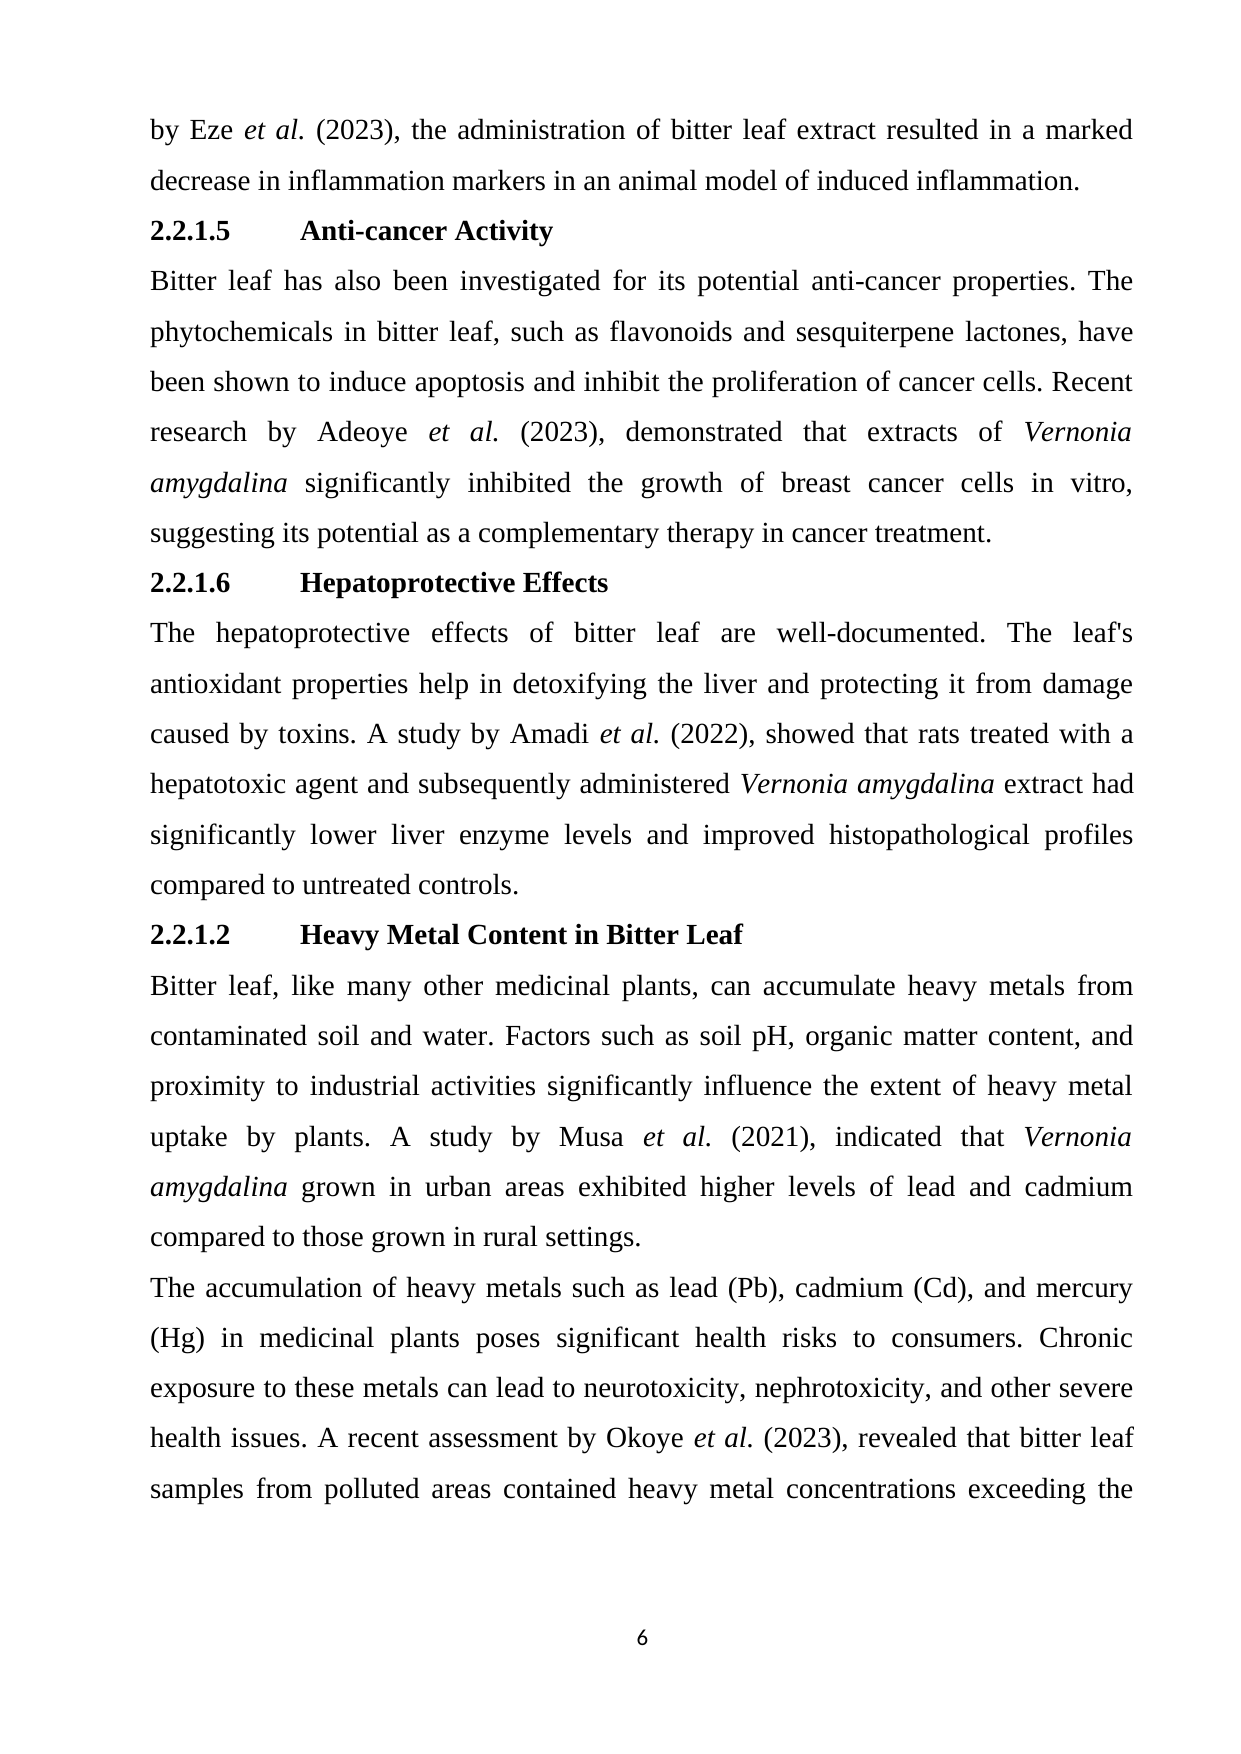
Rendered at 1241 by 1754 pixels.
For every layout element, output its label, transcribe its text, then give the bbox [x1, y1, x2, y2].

text Bitter leaf has also been investigated for its potential anti-cancer properties. The phytochemicals in bitter leaf, such as flavonoids and sesquiterpene lactones, have been shown to induce apoptosis and inhibit the proliferation of cancer cells. Recent research by Adeoye et al. (2023), demonstrated that extracts of Vernonia amygdalina significantly inhibited the growth of breast cancer cells in vitro, suggesting its potential as a complementary therapy in cancer treatment. [150, 263, 1134, 548]
text 2.2.1.6 Hepatoprotective Effects [150, 565, 1134, 599]
text The hepatoprotective effects of bitter leaf are well-documented. The leaf's antioxidant properties help in detoxifying the liver and protecting it from damage caused by toxins. A study by Amadi et al. (2022), showed that rats treated with a hepatotoxic agent and subsequently administered Vernonia amygdalina extract had significantly lower liver enzyme levels and improved histopathological profiles compared to untreated controls. [150, 616, 1134, 901]
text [150, 112, 1134, 196]
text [150, 1270, 1134, 1504]
text 2.2.1.5 Anti-cancer Activity [150, 213, 1134, 247]
subtitle 2.2.1.2 Heavy Metal Content in Bitter Leaf [150, 917, 1134, 951]
text Bitter leaf, like many other medicinal plants, can accumulate heavy metals from contaminated soil and water. Factors such as soil pH, organic matter content, and proximity to industrial activities significantly influence the extent of heavy metal uptake by plants. A study by Musa et al. (2021), indicated that Vernonia amygdalina grown in urban areas exhibited higher levels of lead and cadmium compared to those grown in rural settings. [150, 968, 1134, 1253]
